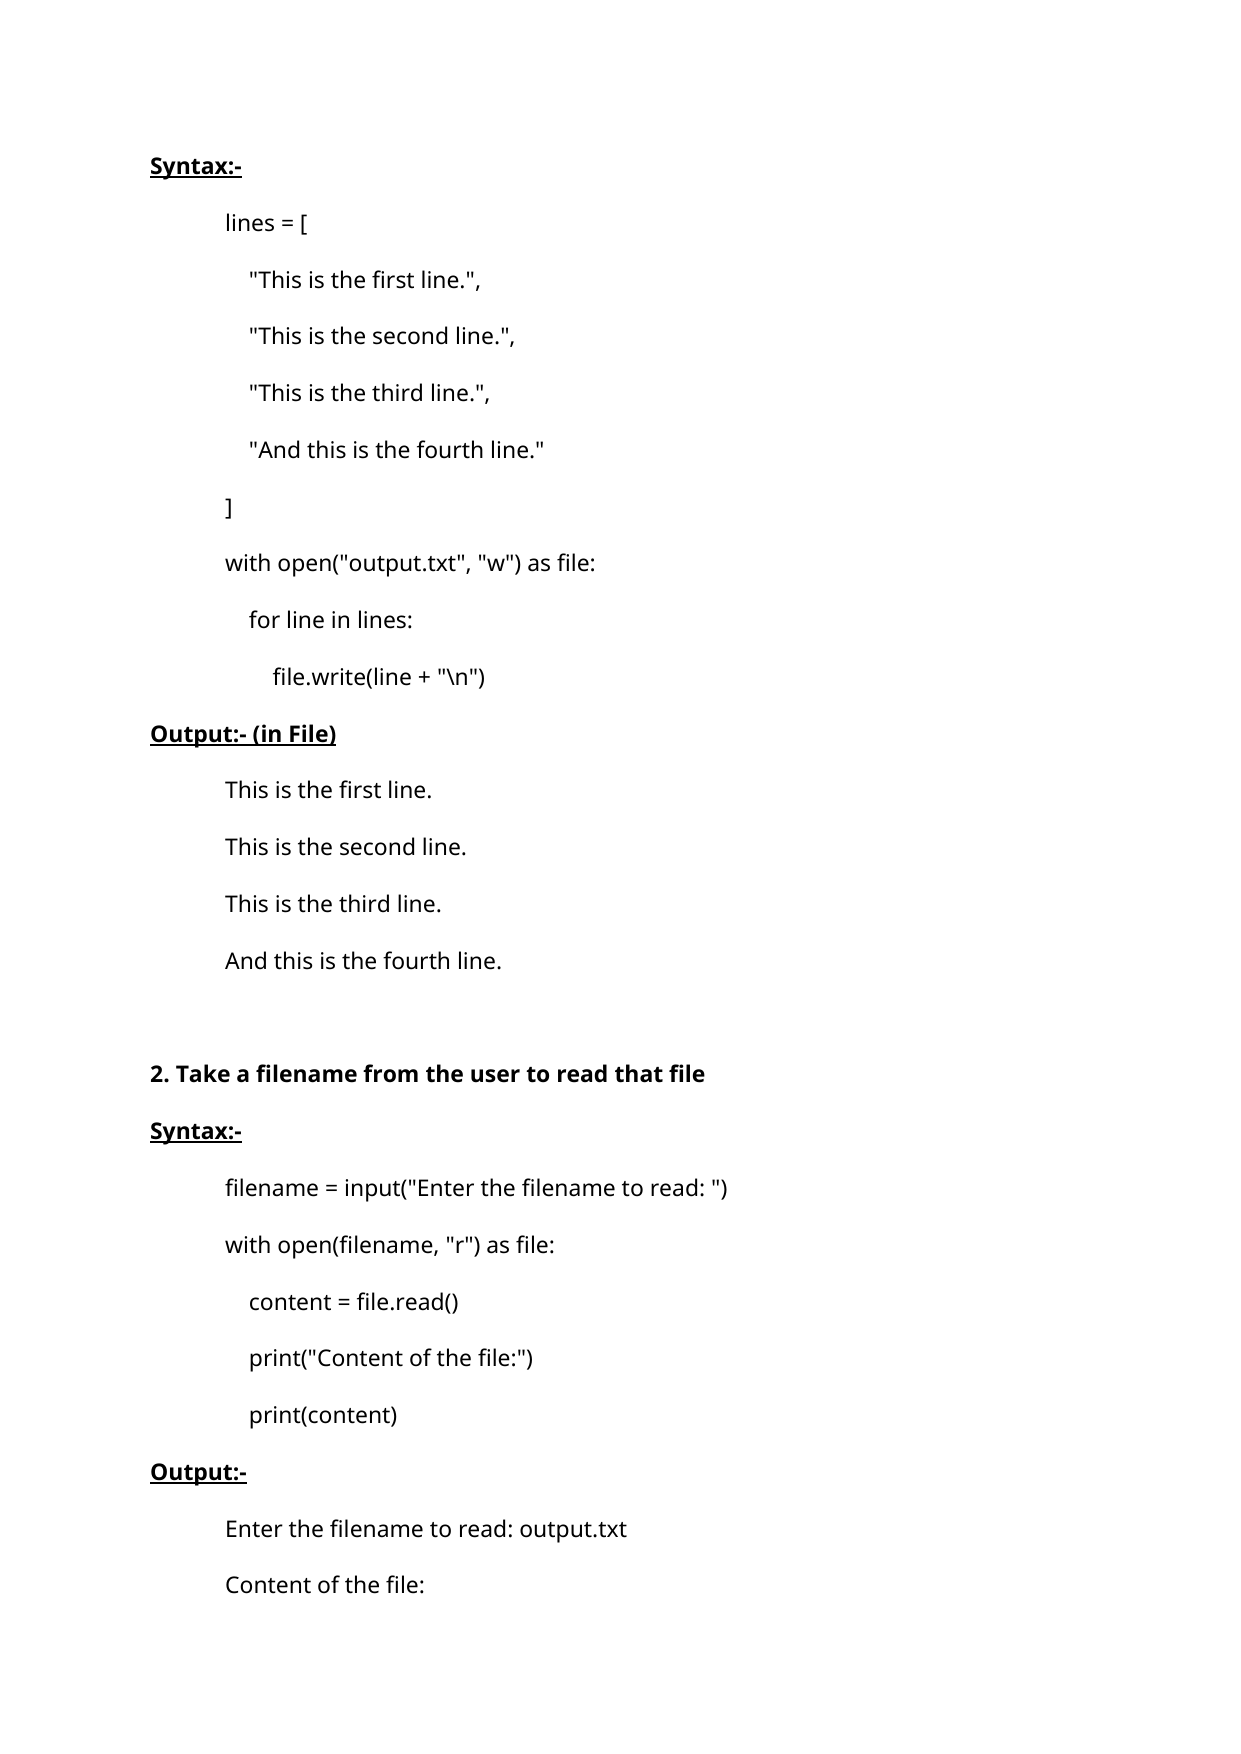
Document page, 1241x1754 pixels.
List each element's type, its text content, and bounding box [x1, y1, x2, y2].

text This is the first line. [225, 774, 1090, 806]
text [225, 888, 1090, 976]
text file.write(line + "\n") [225, 661, 1090, 692]
text This is the second line. [225, 831, 1090, 862]
text with open("output.txt", "w") as file: [225, 547, 1090, 579]
text lines = [ [225, 207, 1090, 238]
text "This is the second line.", [225, 320, 1090, 352]
text "This is the first line.", [225, 263, 1090, 295]
text Output:- (in File) [150, 718, 1090, 749]
text Syntax:- [150, 150, 1090, 181]
text ] [225, 491, 1090, 522]
text "And this is the fourth line." [225, 434, 1090, 465]
text for line in lines: [225, 604, 1090, 635]
text "This is the third line.", [225, 377, 1090, 408]
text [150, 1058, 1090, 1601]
